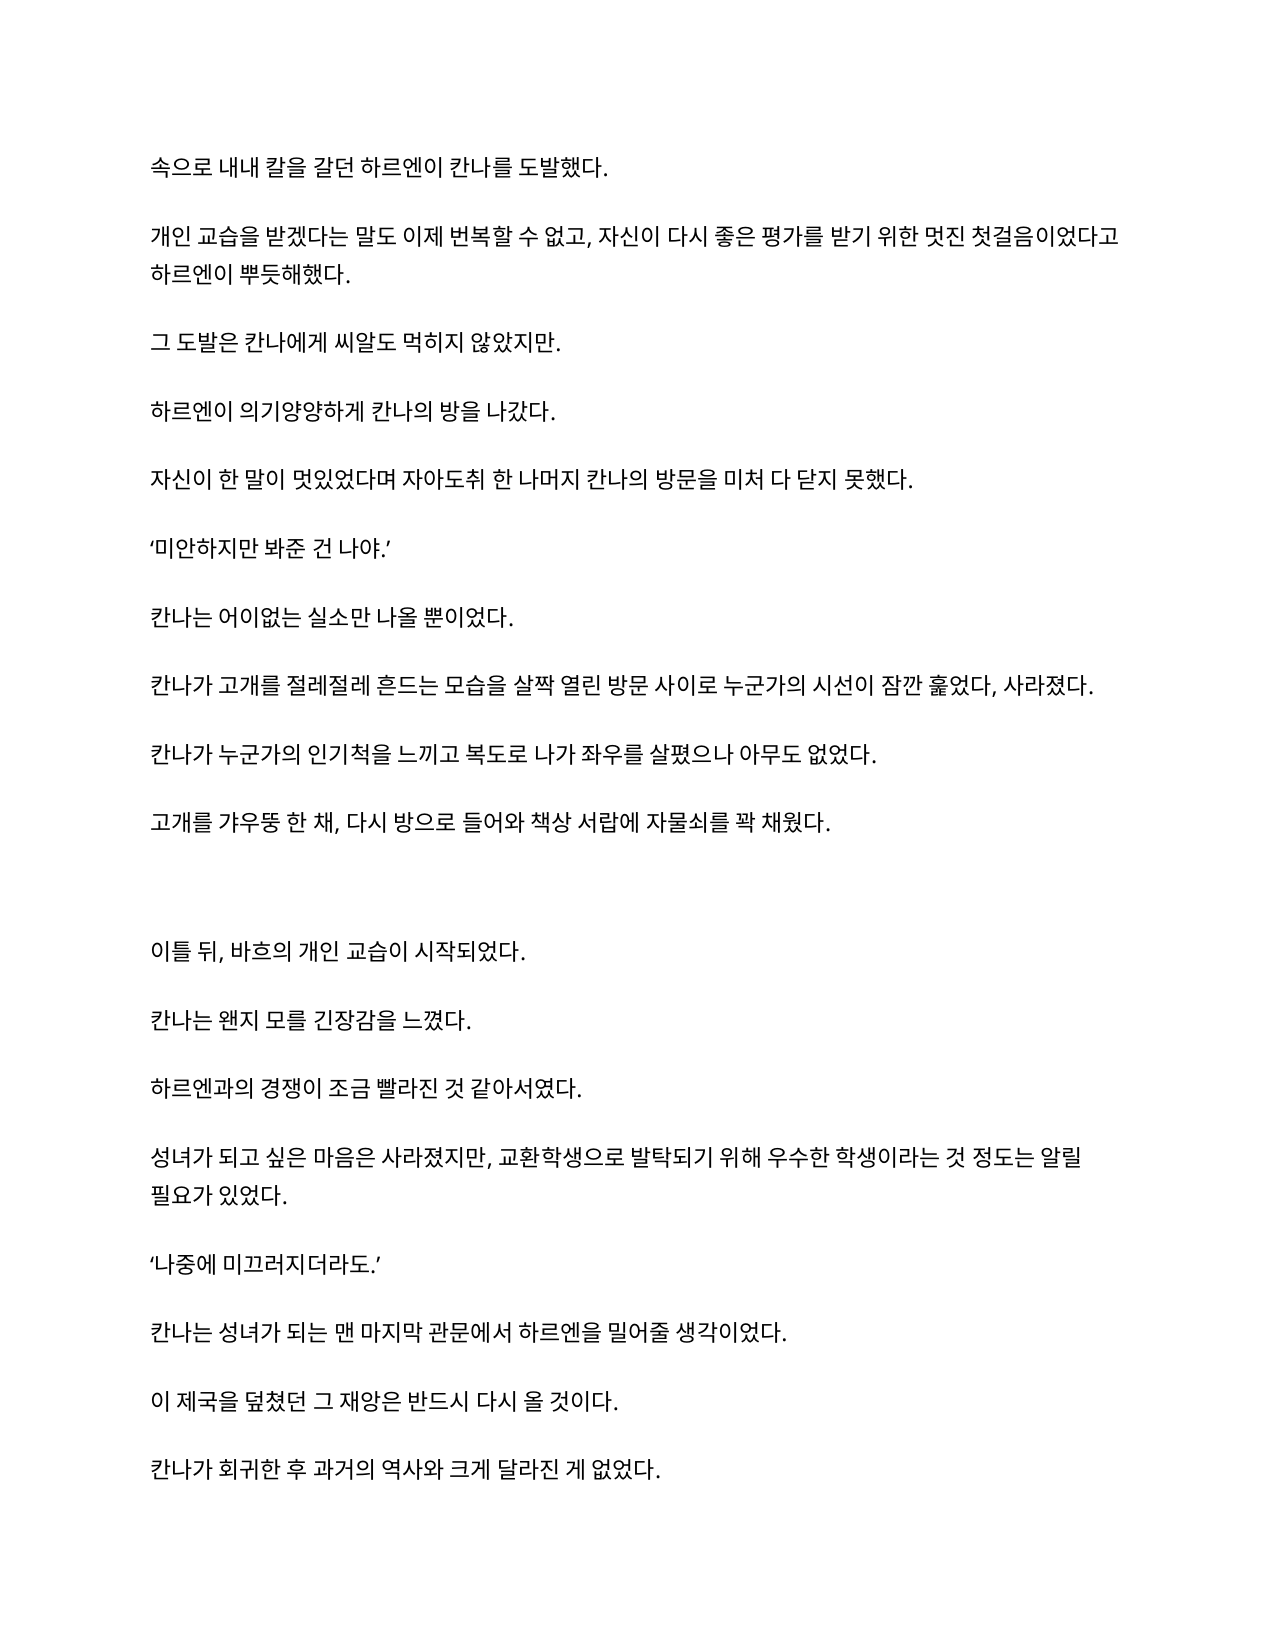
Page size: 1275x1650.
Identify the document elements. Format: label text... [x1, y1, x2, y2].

text 하르엔과의 경쟁이 조금 빨라진 것 같아서였다. [150, 1071, 1125, 1104]
text 하르엔이 의기양양하게 칸나의 방을 나갔다. [150, 394, 1125, 427]
text 속으로 내내 칼을 갈던 하르엔이 칸나를 도발했다. [150, 150, 1125, 183]
text ‘미안하지만 봐준 건 나야.’ [150, 531, 1125, 564]
text 성녀가 되고 싶은 마음은 사라졌지만, 교환학생으로 발탁되기 위해 우수한 학생이라는 것 정도는 알릴 필요가 있었다. [150, 1140, 1125, 1211]
text 이틀 뒤, 바흐의 개인 교습이 시작되었다. [150, 934, 1125, 967]
text 자신이 한 말이 멋있었다며 자아도취 한 나머지 칸나의 방문을 미처 다 닫지 못했다. [150, 462, 1125, 496]
text 칸나가 고개를 절레절레 흔드는 모습을 살짝 열린 방문 사이로 누군가의 시선이 잠깐 훑었다, 사라졌다. [150, 668, 1125, 701]
text 개인 교습을 받겠다는 말도 이제 번복할 수 없고, 자신이 다시 좋은 평가를 받기 위한 멋진 첫걸음이었다고 하르엔이 뿌듯해했다. [150, 218, 1125, 290]
text 그 도발은 칸나에게 씨알도 먹히지 않았지만. [150, 325, 1125, 359]
text 칸나는 성녀가 되는 맨 마지막 관문에서 하르엔을 밀어줄 생각이었다. [150, 1315, 1125, 1348]
text 칸나는 왠지 모를 긴장감을 느꼈다. [150, 1003, 1125, 1036]
text 칸나가 회귀한 후 과거의 역사와 크게 달라진 게 없었다. [150, 1452, 1125, 1485]
text 칸나는 어이없는 실소만 나올 뿐이었다. [150, 599, 1125, 633]
text 이 제국을 덮쳤던 그 재앙은 반드시 다시 올 것이다. [150, 1383, 1125, 1417]
text ‘나중에 미끄러지더라도.’ [150, 1246, 1125, 1280]
text 고개를 갸우뚱 한 채, 다시 방으로 들어와 책상 서랍에 자물쇠를 꽉 채웠다. [150, 805, 1125, 838]
text 칸나가 누군가의 인기척을 느끼고 복도로 나가 좌우를 살폈으나 아무도 없었다. [150, 737, 1125, 770]
